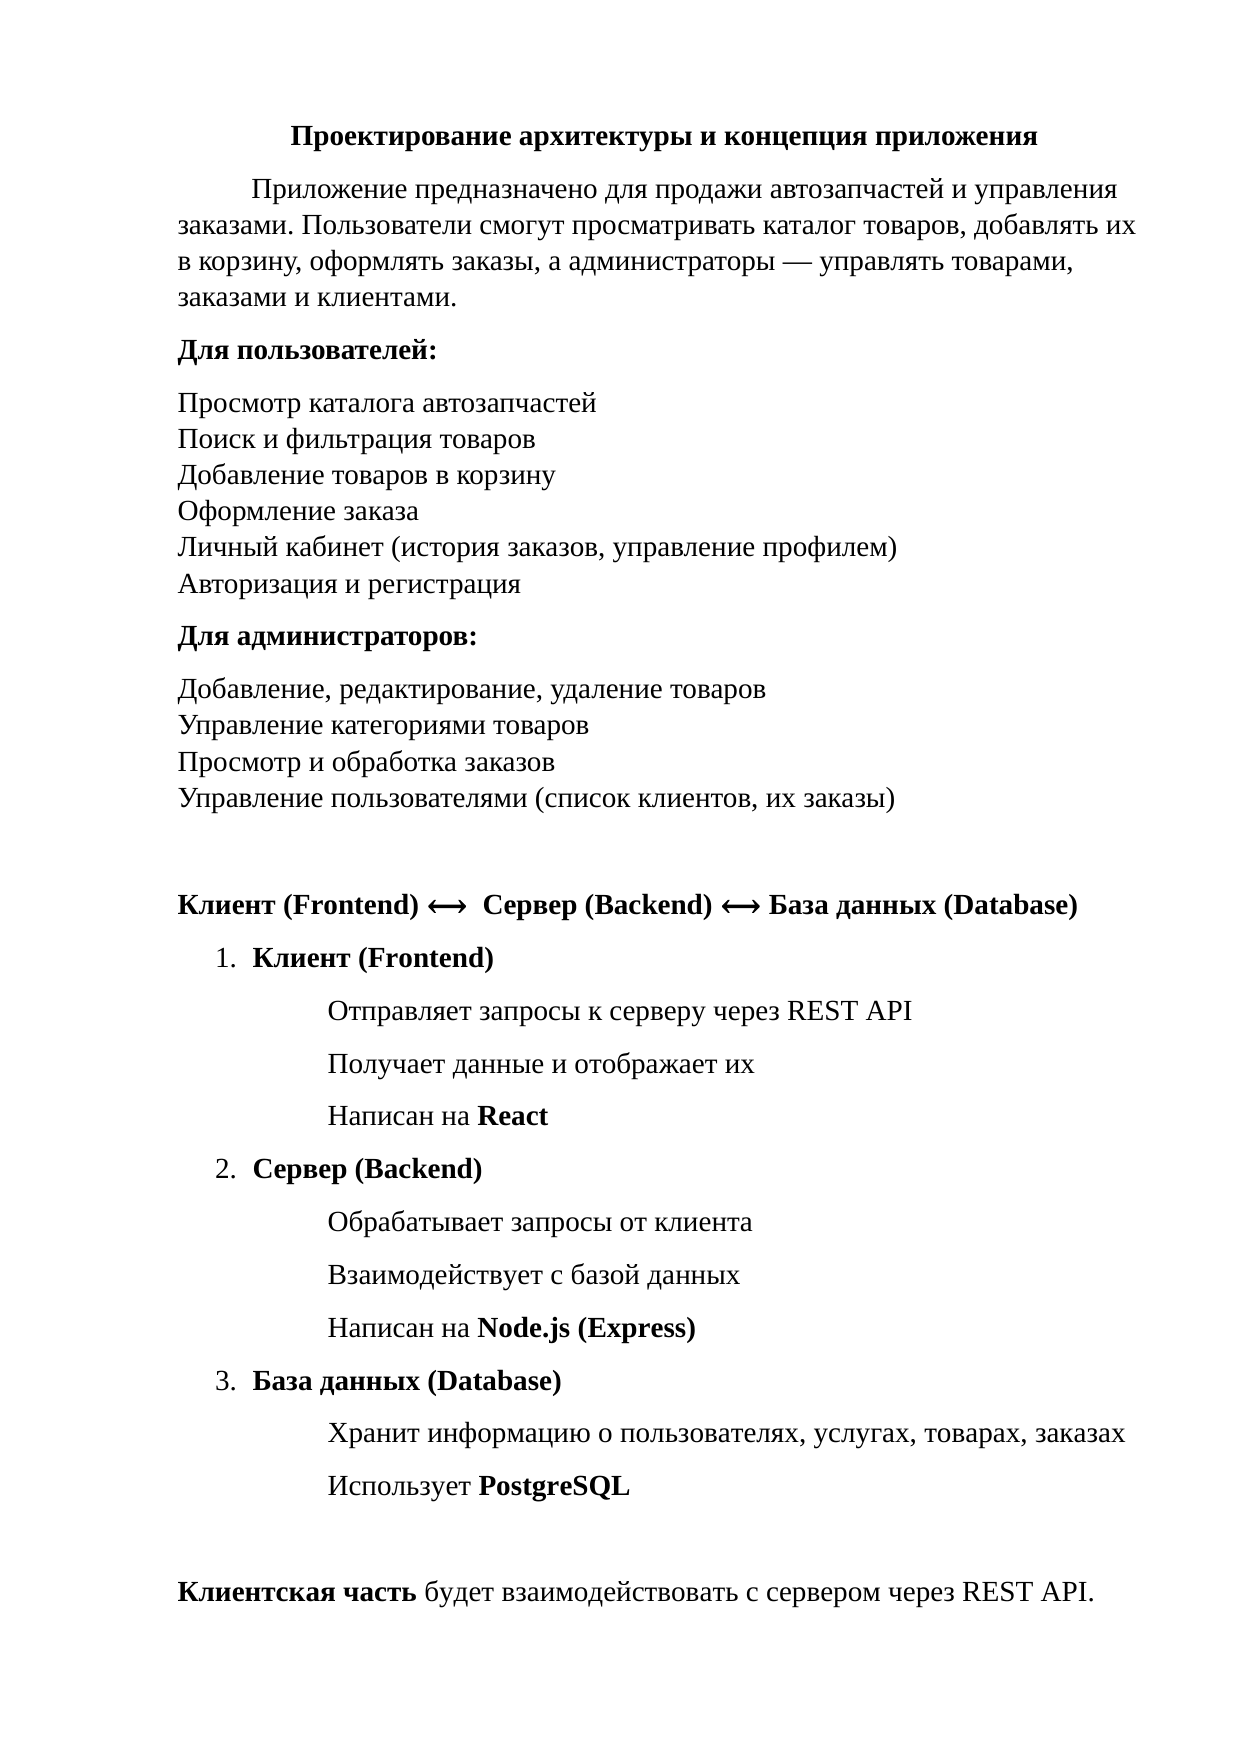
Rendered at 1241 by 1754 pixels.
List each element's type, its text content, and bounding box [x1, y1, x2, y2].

text Клиентская часть будет взаимодействовать с сервером через REST API. [177, 1574, 1152, 1607]
list Сервер (Backend) [215, 1151, 1152, 1185]
text Добавление, редактирование, удаление товаров Управление категориями товаров Просмотр и обработка заказов Управление пользователями (список клиентов, их заказы) [177, 671, 1152, 813]
text Написан на Node.js (Express) [327, 1310, 1152, 1343]
text Взаимодействует с базой данных [327, 1257, 1152, 1291]
text Приложение предназначено для продажи автозапчастей и управления заказами. Пользователи смогут просматривать каталог товаров, добавлять их в корзину, оформлять заказы, а администраторы — управлять товарами, заказами и клиентами. [177, 171, 1152, 313]
text Для пользователей: [177, 332, 1152, 366]
text Проектирование архитектуры и концепция приложения [177, 118, 1152, 152]
text Для администраторов: [177, 618, 1152, 652]
list База данных (Database) [215, 1363, 1152, 1396]
text Хранит информацию о пользователях, услугах, товарах, заказах [327, 1415, 1152, 1449]
list Клиент (Frontend) [215, 940, 1152, 974]
text Отправляет запросы к серверу через REST API [327, 993, 1152, 1026]
text Клиент (Frontend) ⟷ Сервер (Backend) ⟷ База данных (Database) [177, 885, 1152, 921]
text Просмотр каталога автозапчастей Поиск и фильтрация товаров Добавление товаров в корзину Оформление заказа Личный кабинет (история заказов, управление профилем) Авторизация и регистрация [177, 385, 1152, 599]
text Написан на React [327, 1098, 1152, 1132]
text Использует PostgreSQL [327, 1468, 1152, 1502]
text Получает данные и отображает их [327, 1046, 1152, 1079]
text Обрабатывает запросы от клиента [327, 1204, 1152, 1238]
